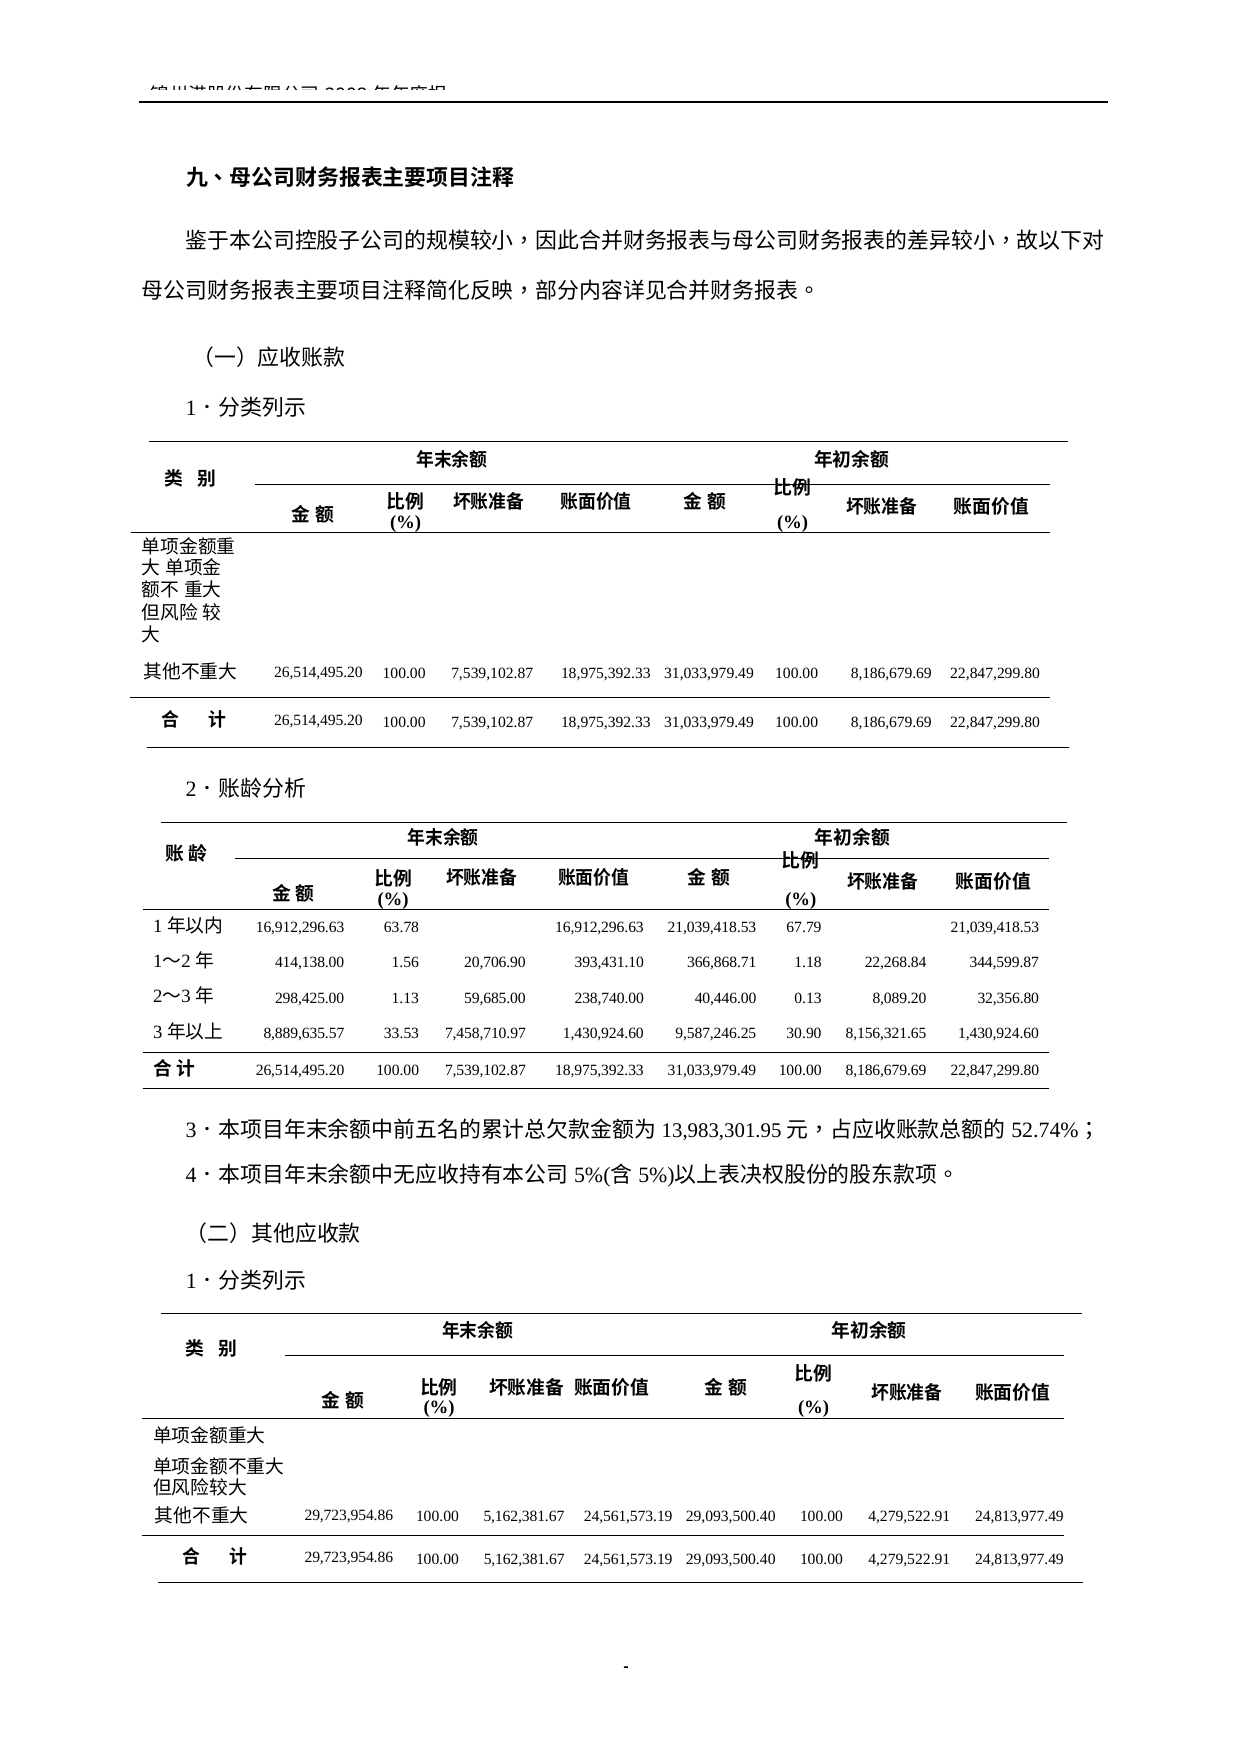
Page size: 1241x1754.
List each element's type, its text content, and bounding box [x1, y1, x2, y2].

text 金 额 比例 [117, 862, 411, 891]
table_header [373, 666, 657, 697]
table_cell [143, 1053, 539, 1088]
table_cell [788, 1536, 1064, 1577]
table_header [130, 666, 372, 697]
text 坏账准备 账面价值 [847, 868, 1119, 894]
text 鉴于本公司控股子公司的规模较小，因此合并财务报表与母公司财务报表的差异较小，故以下对 母公司财务报表主要项目注释简化反映，部分内容详见合并财务报表。 [142, 225, 1106, 304]
text (%) [462, 1400, 825, 1417]
text 4．本项目年末余额中无应收持有本公司 5%(含 5%)以上表决权股份的股东款项。 [185, 1159, 1106, 1189]
text 1．分类列示 [186, 1265, 1106, 1295]
text 金 额 比例 [288, 1374, 457, 1399]
text 坏账准备 账面价值 [871, 1379, 1119, 1405]
text （一）应收账款 [192, 342, 1106, 371]
text 3．本项目年末余额中前五名的累计总欠款金额为 13,983,301.95 元，占应收账款总额的 52.74%； [185, 1114, 1106, 1143]
text 坏账准备 账面价值 金 额 比例 [416, 862, 818, 890]
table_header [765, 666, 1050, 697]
text 单项金额重大 [153, 1422, 286, 1448]
text 年末余额 年初余额 [416, 447, 1106, 471]
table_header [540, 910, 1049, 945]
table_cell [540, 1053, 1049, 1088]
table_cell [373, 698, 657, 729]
text (%) [288, 1399, 454, 1417]
text (%) [416, 890, 816, 909]
text 年末余额 年初余额 [407, 824, 1106, 849]
text (%) [428, 514, 808, 532]
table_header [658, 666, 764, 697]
text 坏账准备 账面价值 金 额 比例 [462, 1374, 832, 1400]
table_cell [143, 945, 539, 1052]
text 类 别 [185, 1342, 1106, 1358]
text 九、母公司财务报表主要项目注释 [186, 162, 1106, 192]
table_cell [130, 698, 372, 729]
text (%) [266, 514, 421, 532]
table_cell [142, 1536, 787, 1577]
text 坏账准备 账面价值 金 额 比例 [428, 488, 811, 514]
text 1．分类列示 [185, 392, 1106, 421]
text 坏账准备 账面价值 [846, 493, 1119, 519]
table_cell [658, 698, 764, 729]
text 金 额 比例 [266, 488, 424, 514]
text （二）其他应收款 [186, 1218, 1106, 1248]
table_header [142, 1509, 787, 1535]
text 类 别 [164, 471, 1106, 488]
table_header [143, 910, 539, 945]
text 单项金额重 大 单项金额不 重大但风险 较大 [142, 535, 237, 647]
text 年末余额 年初余额 [442, 1318, 1106, 1342]
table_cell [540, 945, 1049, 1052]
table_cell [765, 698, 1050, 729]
text (%) [117, 891, 408, 909]
text 2．账龄分析 [185, 773, 1106, 803]
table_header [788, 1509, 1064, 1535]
text 单项金额不重大 但风险较大 [153, 1457, 286, 1498]
